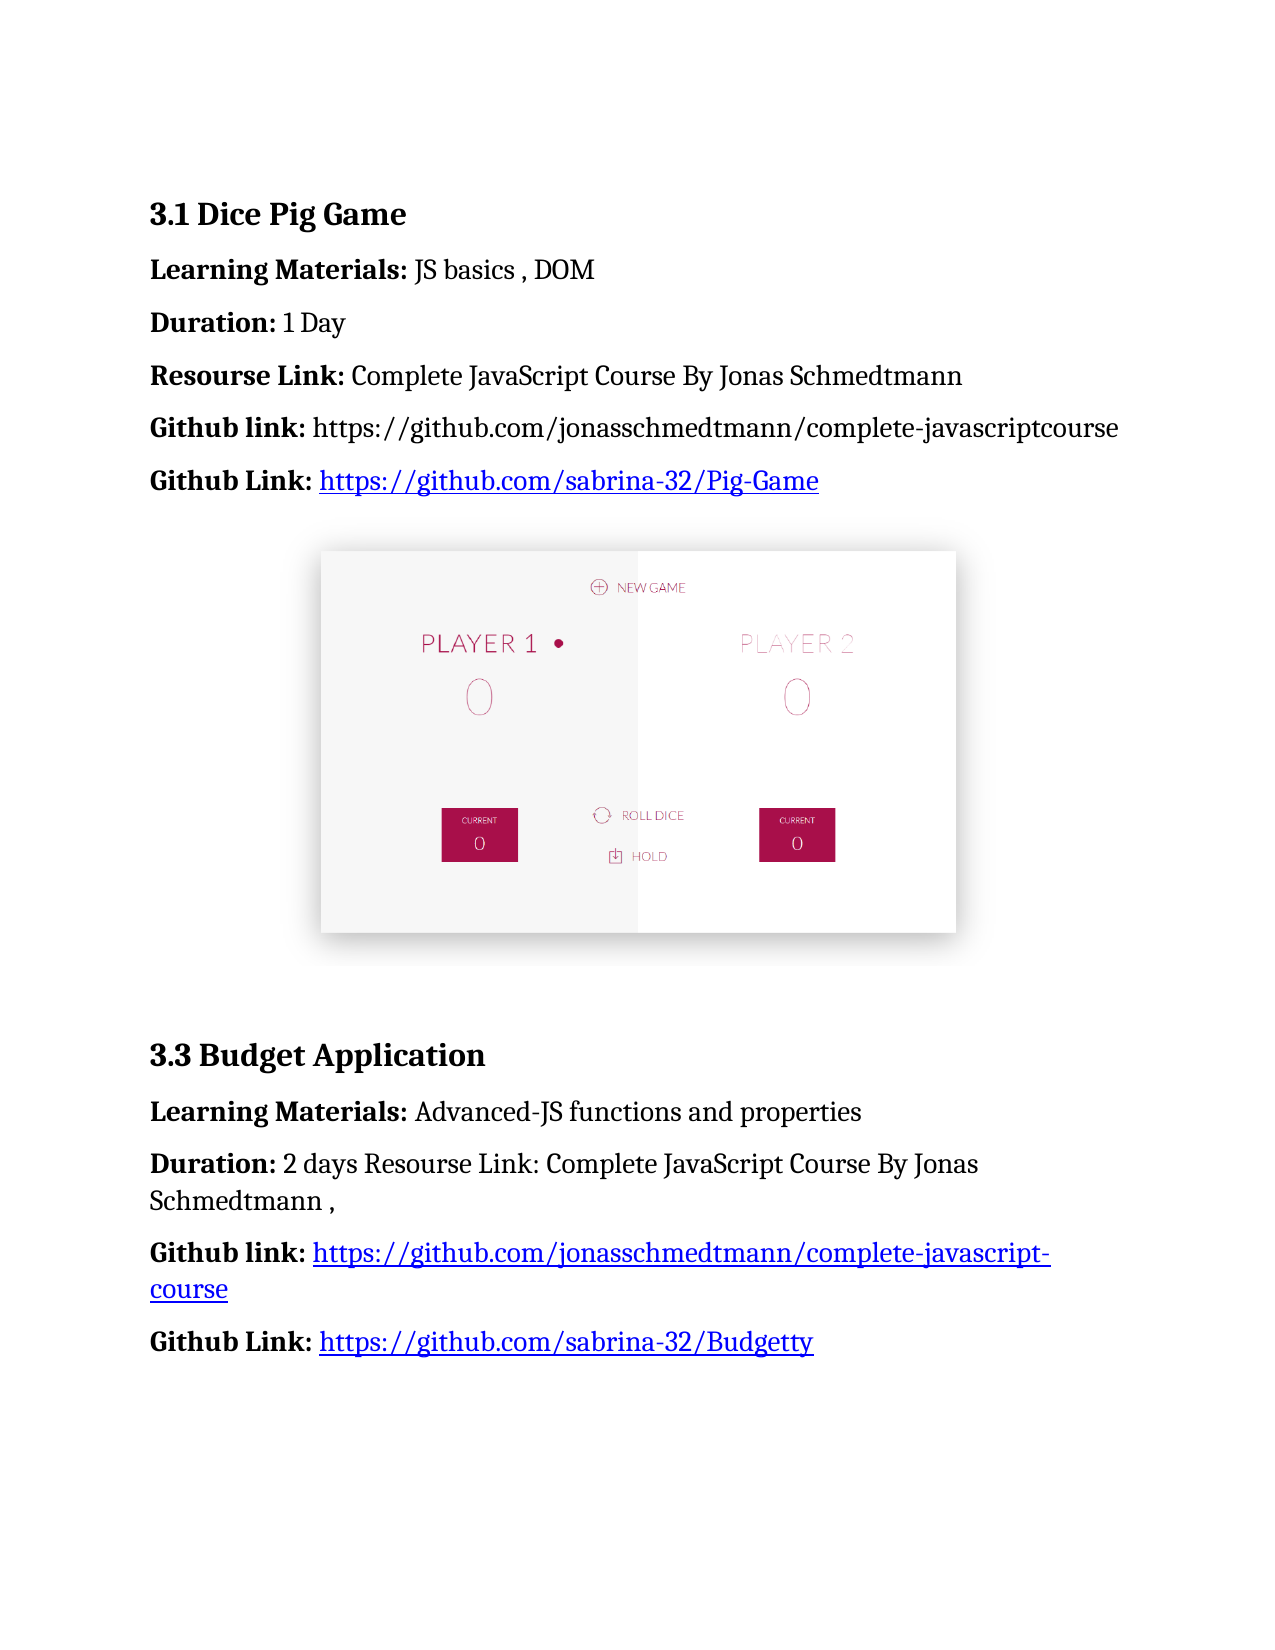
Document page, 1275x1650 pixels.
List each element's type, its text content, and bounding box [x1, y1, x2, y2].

text Github Link: https://github.com/sabrina-32/Budgetty [150, 1325, 1125, 1359]
text Duration: 1 Day [150, 306, 1125, 339]
text Resourse Link: Complete JavaScript Course By Jonas Schmedtmann [150, 359, 1125, 392]
text Duration: 2 days Resourse Link: Complete JavaScript Course By Jonas Schmedtmann , [150, 1147, 1125, 1217]
text Learning Materials: Advanced-JS functions and properties [150, 1095, 1125, 1128]
text Github link: https://github.com/jonasschmedtmann/complete-javascript-course [150, 1236, 1125, 1306]
text 3.3 Budget Application [150, 1037, 1125, 1075]
text Learning Materials: JS basics , DOM [150, 253, 1125, 287]
text Github Link: https://github.com/sabrina-32/Pig-Game [150, 464, 1125, 498]
text 3.1 Dice Pig Game [150, 195, 1125, 233]
text Github link: https://github.com/jonasschmedtmann/complete-javascriptcourse [150, 412, 1125, 445]
picture [150, 517, 1125, 966]
